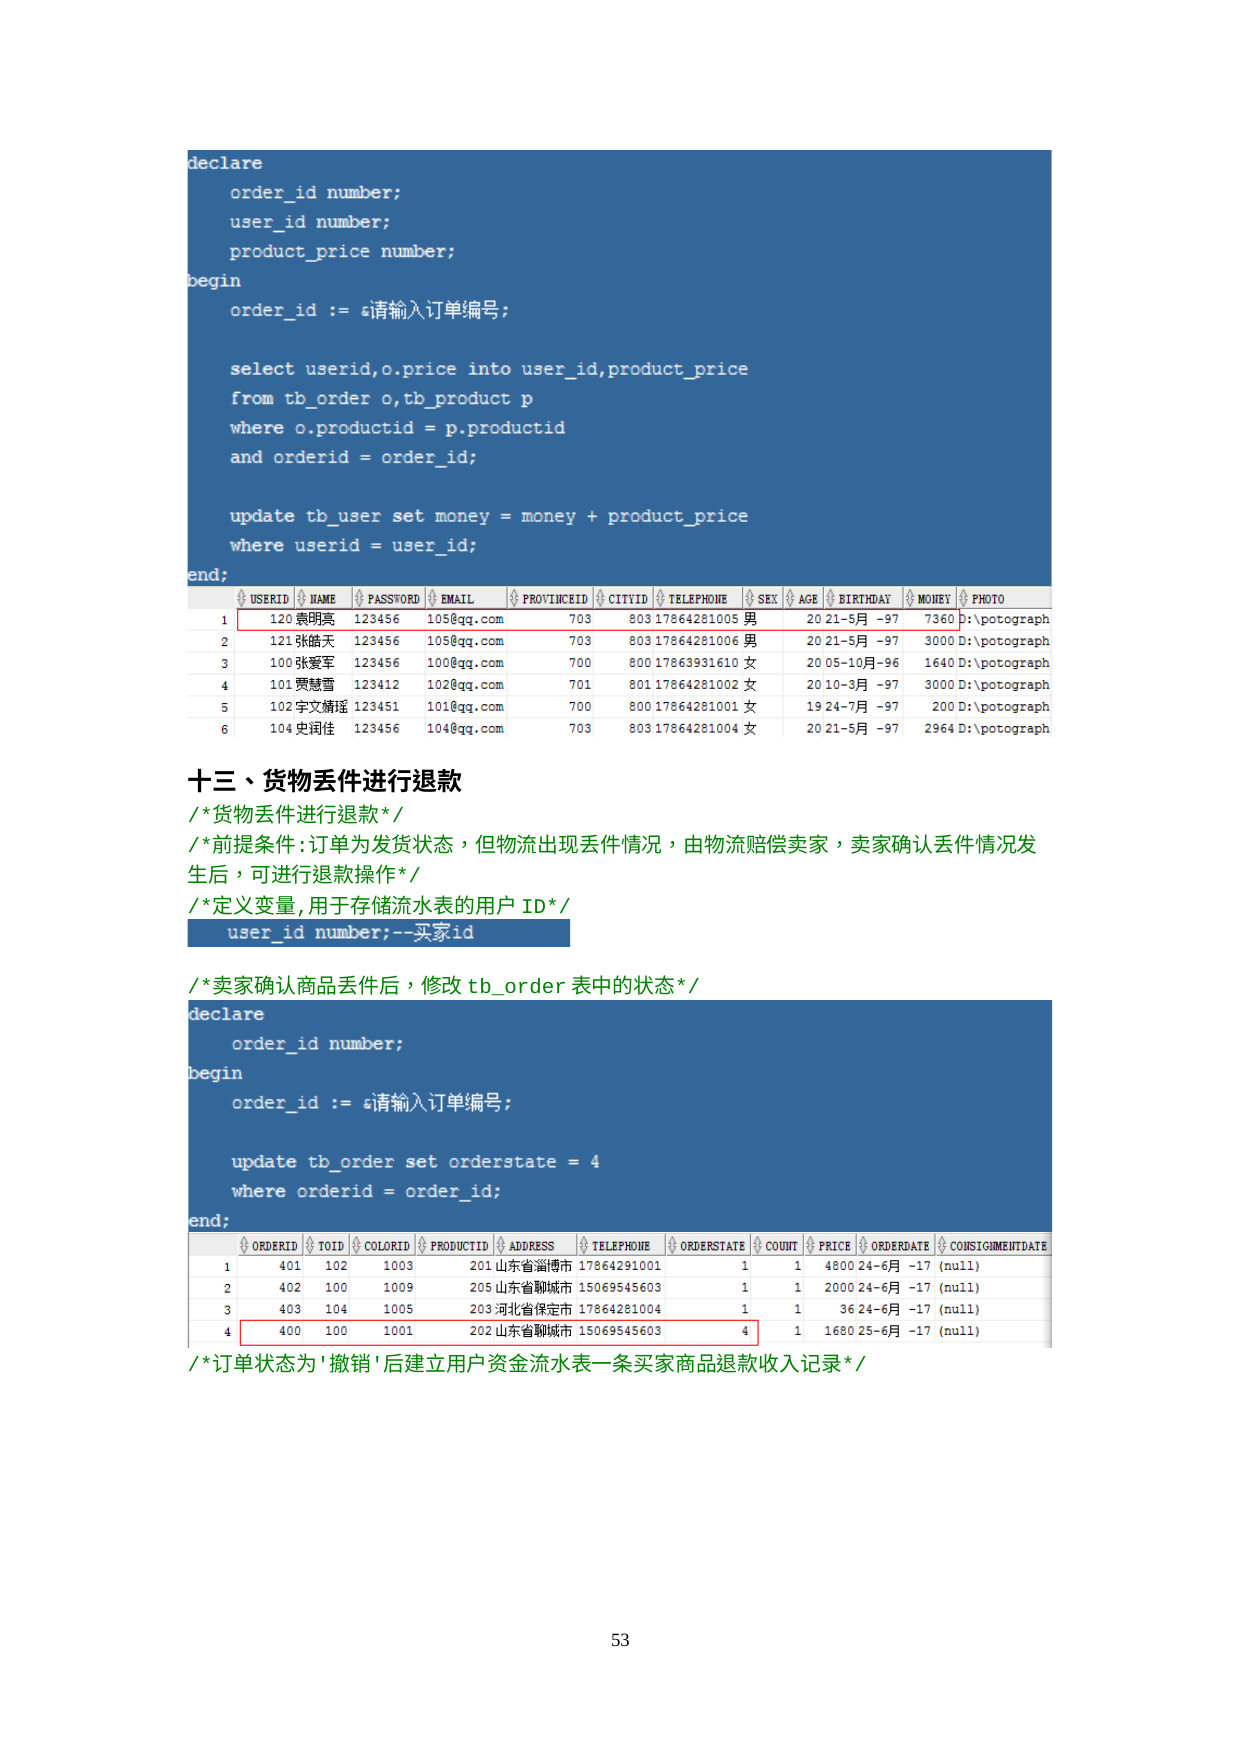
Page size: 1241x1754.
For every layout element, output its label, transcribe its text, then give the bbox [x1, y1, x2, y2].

text /*订单状态为'撤销'后建立用户资金流水表一条买家商品退款收入记录*/ [187, 1348, 1053, 1378]
text /*定义变量,用于存储流水表的用户ID*/ [187, 889, 1053, 919]
text 十三、货物丢件进行退款 [187, 762, 1053, 798]
picture [187, 919, 571, 947]
text /*卖家确认商品丢件后，修改tb_order表中的状态*/ [187, 970, 1053, 1000]
text /*前提条件:订单为发货状态，但物流出现丢件情况，由物流赔偿卖家，卖家确认丢件情况发生后，可进行退款操作*/ [187, 828, 1053, 889]
picture [187, 1000, 1053, 1348]
picture [187, 150, 1053, 737]
text /*货物丢件进行退款*/ [187, 798, 1053, 828]
